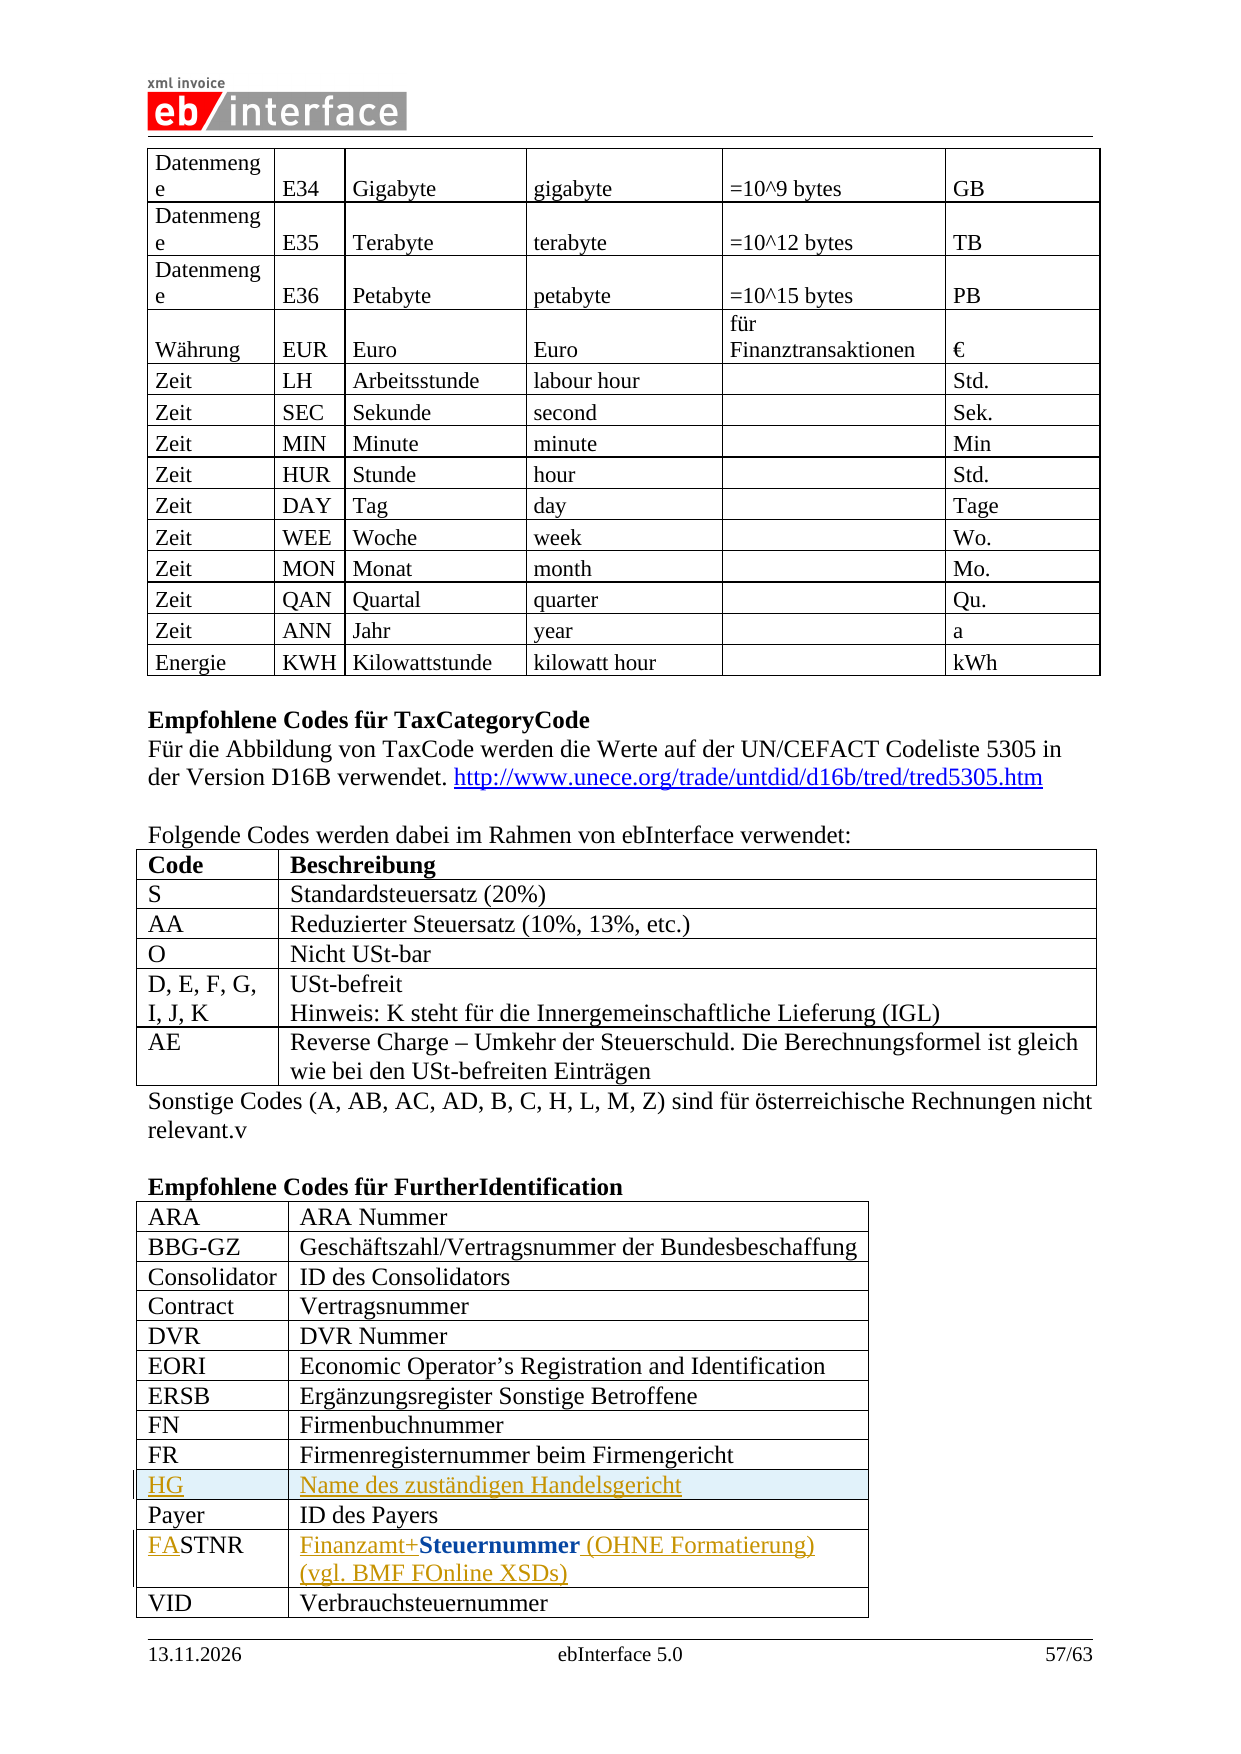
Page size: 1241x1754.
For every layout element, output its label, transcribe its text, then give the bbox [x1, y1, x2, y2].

table_cell BBG-GZ [137, 1232, 288, 1261]
table_cell € [946, 310, 1099, 363]
table_cell Zeit [148, 364, 274, 394]
table_cell PB [946, 256, 1099, 309]
table_cell D, E, F, G, I, J, K [137, 969, 278, 1026]
table_cell STNR [137, 1530, 288, 1587]
table_cell =10^9 bytes [723, 149, 945, 201]
table_cell hour [527, 458, 722, 488]
table_cell [723, 551, 945, 581]
table_cell E35 [275, 203, 344, 255]
table_cell =10^12 bytes [723, 203, 945, 255]
table_cell EUR [275, 310, 344, 363]
table_cell USt-befreit Hinweis: K steht für die Innergemeinschaftliche Lieferung (IGL) [279, 969, 1096, 1026]
table_cell Gigabyte [346, 149, 526, 201]
table_cell Tag [346, 489, 526, 519]
table_cell kWh [946, 645, 1099, 675]
table_cell ANN [275, 614, 344, 644]
table_cell Zeit [148, 426, 274, 456]
table_cell [723, 489, 945, 519]
text Für die Abbildung von TaxCode werden die Werte auf der UN/CEFACT Codeliste 5305 in der Version D16B verwendet. http://www.unece.org/trade/untdid/d16b/tred/tred5305.htm [148, 734, 1093, 791]
table_cell Contract [137, 1291, 288, 1320]
table_cell month [527, 551, 722, 581]
table_cell Terabyte [346, 203, 526, 255]
table_cell QAN [275, 583, 344, 613]
table_cell Zeit [148, 551, 274, 581]
table_cell Nicht USt-bar [279, 939, 1096, 968]
table_cell O [137, 939, 278, 968]
table_cell VID [137, 1588, 288, 1617]
table_cell ID des Payers [289, 1500, 868, 1529]
table_cell Std. [946, 364, 1099, 394]
table_cell a [946, 614, 1099, 644]
table_cell Geschäftszahl/Vertragsnummer der Bundesbeschaffung [289, 1232, 868, 1261]
table_cell Kilowattstunde [346, 645, 526, 675]
table_cell Reduzierter Steuersatz (10%, 13%, etc.) [279, 909, 1096, 938]
table_cell FR [137, 1440, 288, 1469]
table_cell Stunde [346, 458, 526, 488]
table_cell S [137, 880, 278, 908]
table_cell DAY [275, 489, 344, 519]
text Empfohlene Codes für TaxCategoryCode [148, 705, 1093, 734]
table_cell Zeit [148, 489, 274, 519]
table_cell Arbeitsstunde [346, 364, 526, 394]
table_cell AE [137, 1028, 278, 1085]
table_cell ID des Consolidators [289, 1262, 868, 1290]
table_cell Sekunde [346, 395, 526, 425]
table_cell [723, 614, 945, 644]
table_cell Zeit [148, 614, 274, 644]
table_cell GB [946, 149, 1099, 201]
table_cell Euro [527, 310, 722, 363]
table_cell year [527, 614, 722, 644]
table_cell [723, 364, 945, 394]
table_header Beschreibung [279, 850, 1096, 878]
table_cell Consolidator [137, 1262, 288, 1290]
table_cell second [527, 395, 722, 425]
table_cell petabyte [527, 256, 722, 309]
table_cell Tage [946, 489, 1099, 519]
table_cell Economic Operator’s Registration and Identification [289, 1351, 868, 1380]
table_header Code [137, 850, 278, 878]
table_cell minute [527, 426, 722, 456]
text Empfohlene Codes für FurtherIdentification [148, 1172, 1093, 1201]
text Folgende Codes werden dabei im Rahmen von ebInterface verwendet: [148, 820, 1093, 849]
table_cell Jahr [346, 614, 526, 644]
table_cell LH [275, 364, 344, 394]
table_cell [723, 426, 945, 456]
table_cell Firmenbuchnummer [289, 1411, 868, 1439]
table_cell day [527, 489, 722, 519]
table_cell Vertragsnummer [289, 1291, 868, 1320]
table_cell Min [946, 426, 1099, 456]
table_cell Datenmenge [148, 203, 274, 255]
table_cell DVR [137, 1321, 288, 1350]
table_cell KWH [275, 645, 344, 675]
table_cell [723, 458, 945, 488]
table_cell Quartal [346, 583, 526, 613]
table_cell Steuernummer [289, 1530, 868, 1587]
table_cell quarter [527, 583, 722, 613]
table_cell ERSB [137, 1381, 288, 1409]
table_cell terabyte [527, 203, 722, 255]
table_header ARA Nummer [289, 1202, 868, 1231]
table_cell Minute [346, 426, 526, 456]
table_cell Std. [946, 458, 1099, 488]
table_cell Petabyte [346, 256, 526, 309]
table_cell [723, 520, 945, 550]
table_cell Reverse Charge – Umkehr der Steuerschuld. Die Berechnungsformel ist gleich wie bei den USt-befreiten Einträgen [279, 1028, 1096, 1085]
table_cell Firmenregisternummer beim Firmengericht [289, 1440, 868, 1469]
table_cell Euro [346, 310, 526, 363]
table_cell Mo. [946, 551, 1099, 581]
table_cell kilowatt hour [527, 645, 722, 675]
table_cell Sek. [946, 395, 1099, 425]
table_cell Wo. [946, 520, 1099, 550]
table_cell Zeit [148, 395, 274, 425]
table_cell SEC [275, 395, 344, 425]
picture [147, 73, 407, 134]
table_cell AA [137, 909, 278, 938]
table_header ARA [137, 1202, 288, 1231]
table_cell =10^15 bytes [723, 256, 945, 309]
table_cell Monat [346, 551, 526, 581]
table_cell Währung [148, 310, 274, 363]
table_cell EORI [137, 1351, 288, 1380]
table_cell Zeit [148, 583, 274, 613]
table_cell Standardsteuersatz (20%) [279, 880, 1096, 908]
table_cell Ergänzungsregister Sonstige Betroffene [289, 1381, 868, 1409]
table_cell Zeit [148, 520, 274, 550]
text Sonstige Codes (A, AB, AC, AD, B, C, H, L, M, Z) sind für österreichische Rechnungen nicht relevant.v [148, 1086, 1093, 1143]
table_cell MIN [275, 426, 344, 456]
table_cell FN [137, 1411, 288, 1439]
table_cell Datenmenge [148, 256, 274, 309]
table_cell WEE [275, 520, 344, 550]
table_cell Qu. [946, 583, 1099, 613]
table_cell HUR [275, 458, 344, 488]
table_cell [723, 583, 945, 613]
table_cell [723, 645, 945, 675]
table_cell E34 [275, 149, 344, 201]
table_cell week [527, 520, 722, 550]
table_cell [723, 395, 945, 425]
table_cell gigabyte [527, 149, 722, 201]
table_cell Zeit [148, 458, 274, 488]
table_cell labour hour [527, 364, 722, 394]
table_cell Woche [346, 520, 526, 550]
table_cell Verbrauchsteuernummer [289, 1588, 868, 1617]
table_cell Payer [137, 1500, 288, 1529]
table_cell DVR Nummer [289, 1321, 868, 1350]
table_cell TB [946, 203, 1099, 255]
table_cell für Finanztransaktionen [723, 310, 945, 363]
table_cell MON [275, 551, 344, 581]
table_cell Energie [148, 645, 274, 675]
table_cell E36 [275, 256, 344, 309]
table_cell Datenmenge [148, 149, 274, 201]
